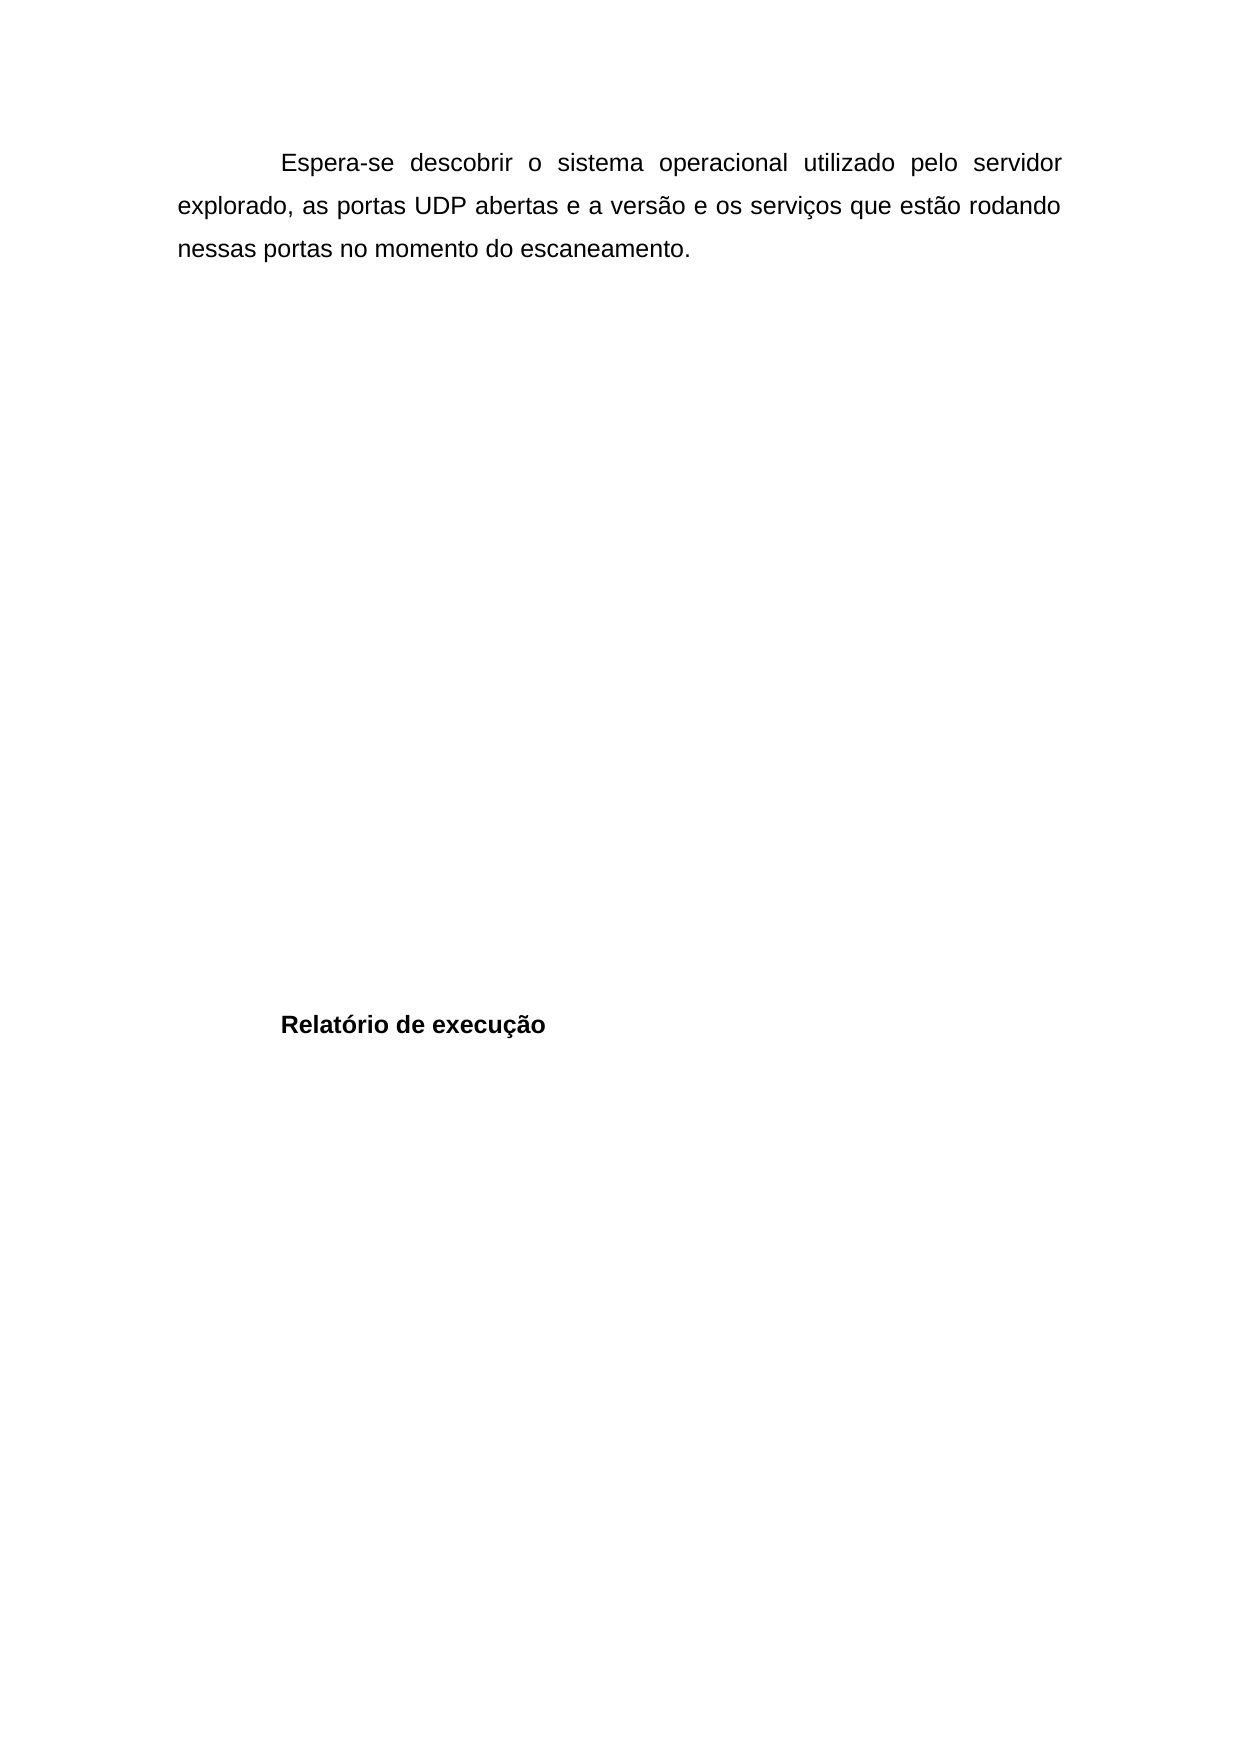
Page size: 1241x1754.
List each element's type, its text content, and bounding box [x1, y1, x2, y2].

text Espera-se descobrir o sistema operacional utilizado pelo servidor explorado, as portas UDP abertas e a versão e os serviços que estão rodando nessas portas no momento do escaneamento. [177, 148, 1063, 263]
text Relatório de execução [177, 1010, 1063, 1039]
